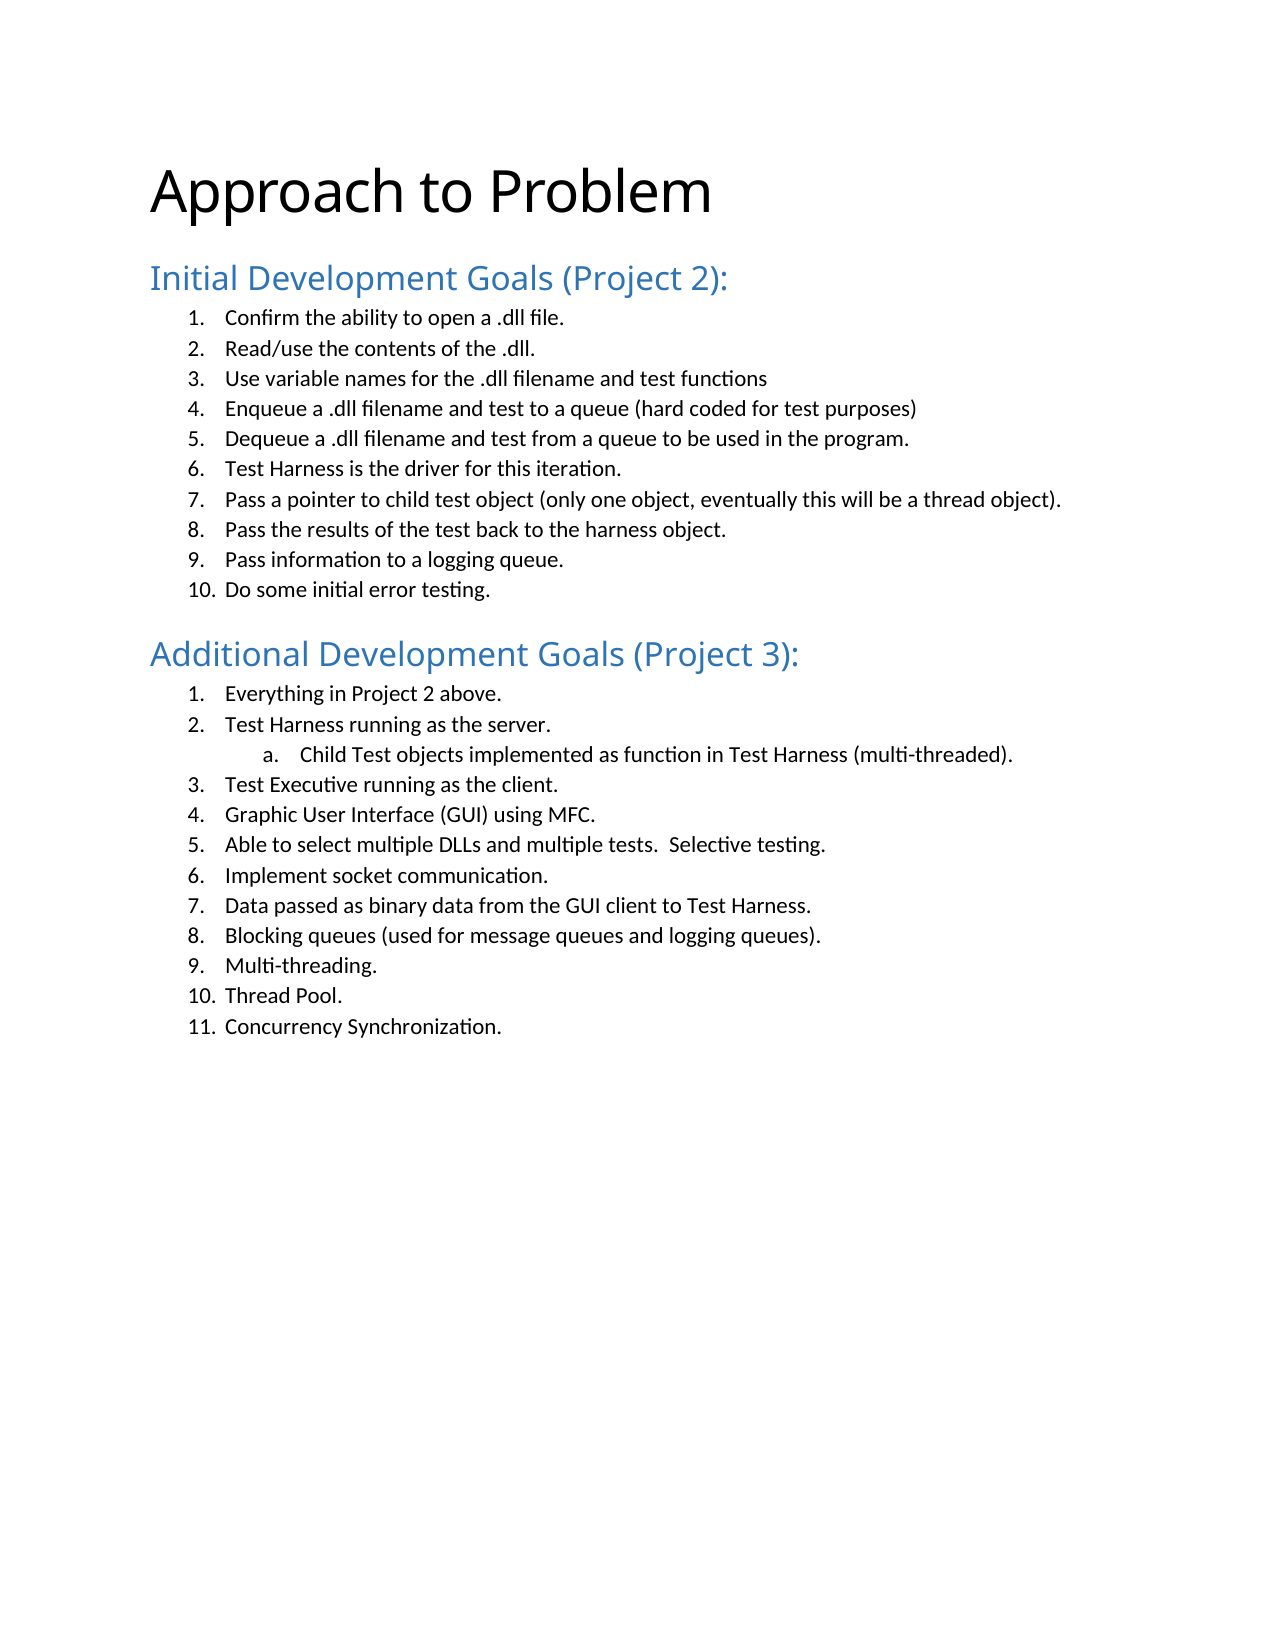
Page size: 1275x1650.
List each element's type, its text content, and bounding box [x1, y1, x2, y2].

list Everything in Project 2 above. [187, 679, 1125, 707]
list Graphic User Interface (GUI) using MFC. [187, 800, 1125, 828]
title Approach to Problem [150, 150, 1125, 229]
list Dequeue a .dll filename and test from a queue to be used in the program. [187, 424, 1125, 452]
list Confirm the ability to open a .dll file. [187, 303, 1125, 331]
list Data passed as binary data from the GUI client to Test Harness. [187, 891, 1125, 919]
list Pass a pointer to child test object (only one object, eventually this will be a thread object). [187, 485, 1125, 513]
list Do some initial error testing. [187, 575, 1125, 603]
list Multi-threading. [187, 951, 1125, 979]
list Able to select multiple DLLs and multiple tests. Selective testing. [187, 831, 1125, 858]
subtitle Additional Development Goals (Project 3): [150, 631, 1125, 676]
list Enqueue a .dll filename and test to a queue (hard coded for test purposes) [187, 394, 1125, 422]
list Child Test objects implemented as function in Test Harness (multi-threaded). [262, 740, 1125, 768]
list Use variable names for the .dll filename and test functions [187, 364, 1125, 392]
list Pass the results of the test back to the harness object. [187, 515, 1125, 543]
list Concurrency Synchronization. [187, 1012, 1125, 1040]
list Blocking queues (used for message queues and logging queues). [187, 921, 1125, 949]
list Read/use the contents of the .dll. [187, 334, 1125, 362]
subtitle Initial Development Goals (Project 2): [150, 254, 1125, 300]
list Implement socket communication. [187, 861, 1125, 889]
list Thread Pool. [187, 982, 1125, 1009]
list Test Executive running as the client. [187, 770, 1125, 798]
list Pass information to a logging queue. [187, 545, 1125, 573]
list Test Harness running as the server. [187, 710, 1125, 738]
list Test Harness is the driver for this iteration. [187, 454, 1125, 482]
